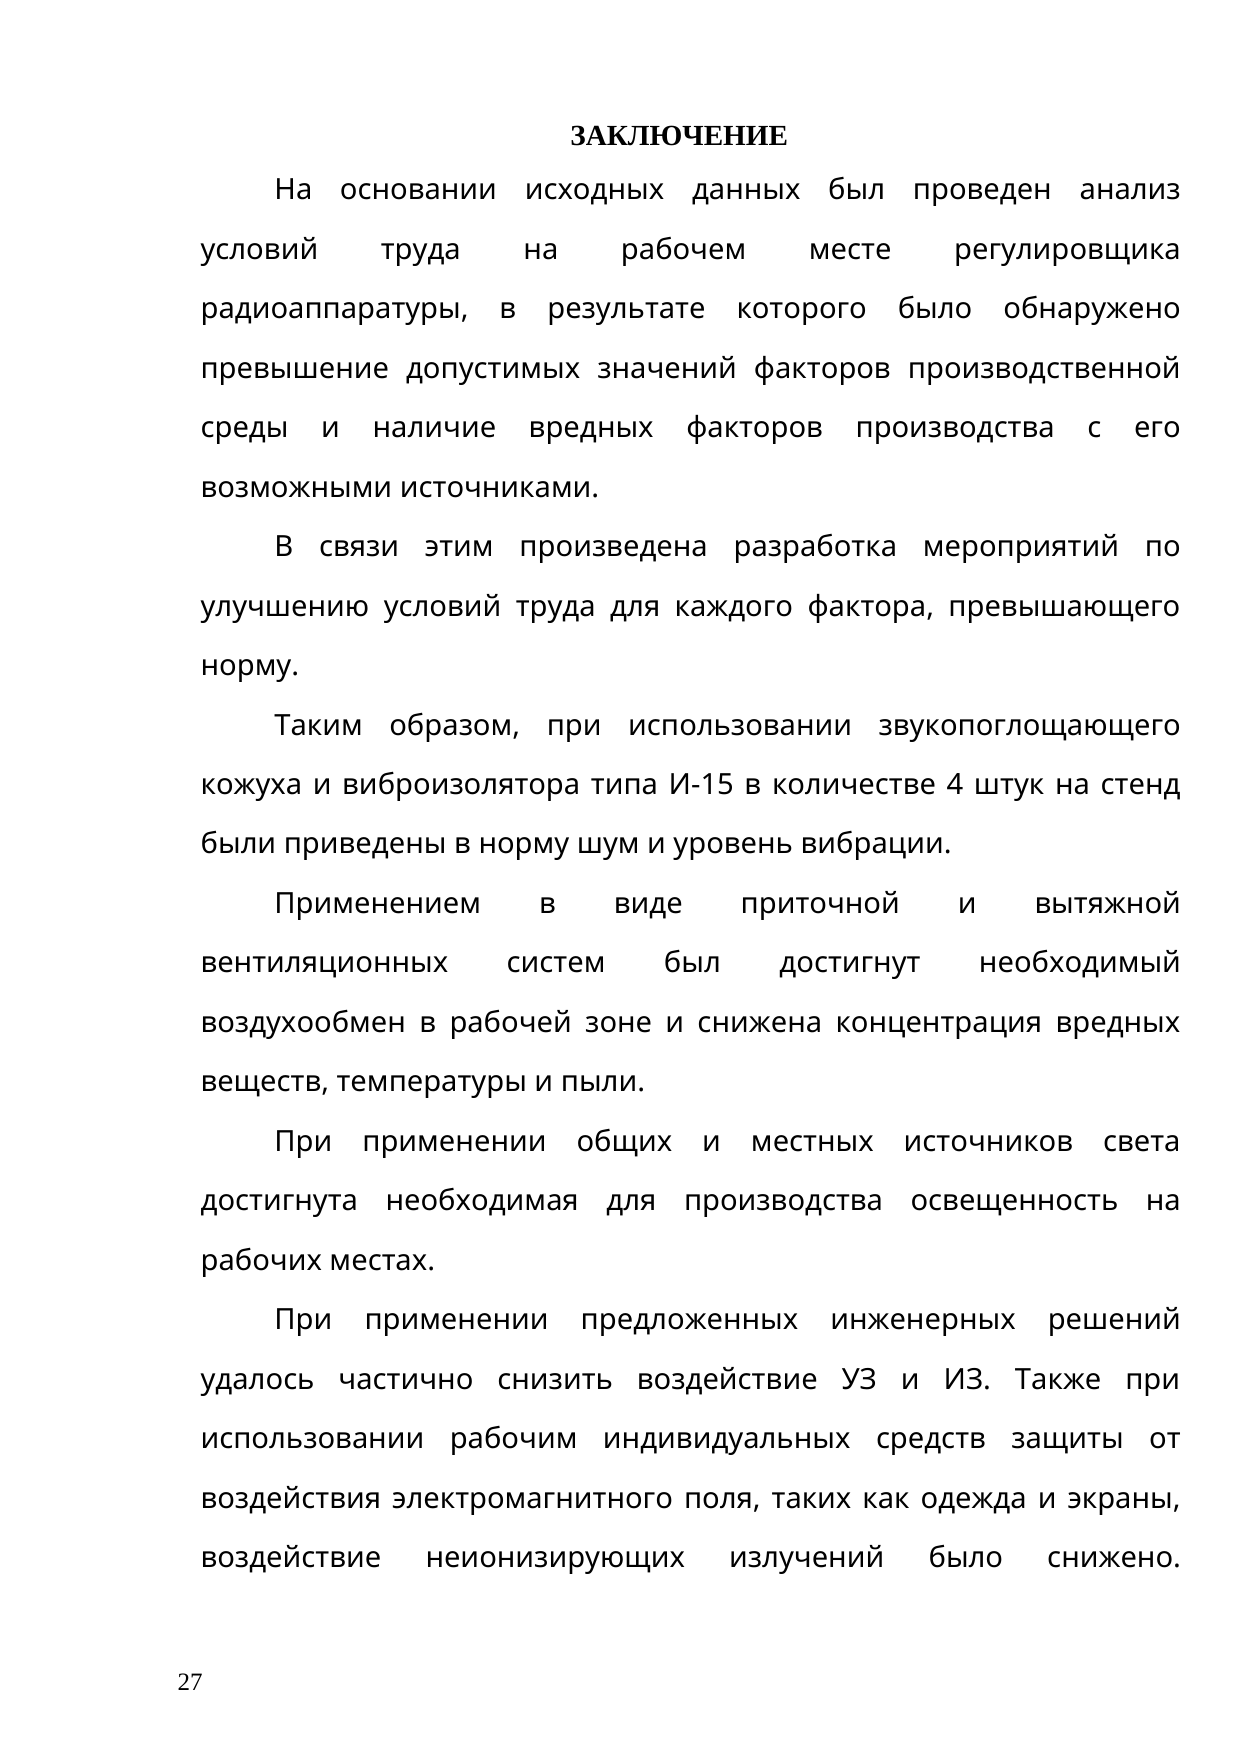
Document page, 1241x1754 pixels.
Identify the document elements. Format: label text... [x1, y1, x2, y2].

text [200, 1298, 1181, 1576]
text На основании исходных данных был проведен анализ условий труда на рабочем месте регулировщика радиоаппаратуры, в результате которого было обнаружено превышение допустимых значений факторов производственной среды и наличие вредных факторов производства с его возможными источниками. [200, 168, 1181, 506]
subtitle ЗАКЛЮЧЕНИЕ [177, 118, 1181, 152]
text Таким образом, при использовании звукопоглощающего кожуха и виброизолятора типа И-15 в количестве 4 штук на стенд были приведены в норму шум и уровень вибрации. [200, 704, 1181, 862]
text Применением в виде приточной и вытяжной вентиляционных систем был достигнут необходимый воздухообмен в рабочей зоне и снижена концентрация вредных веществ, температуры и пыли. [200, 882, 1181, 1100]
text В связи этим произведена разработка мероприятий по улучшению условий труда для каждого фактора, превышающего норму. [200, 525, 1181, 684]
text При применении общих и местных источников света достигнута необходимая для производства освещенность на рабочих местах. [200, 1120, 1181, 1279]
